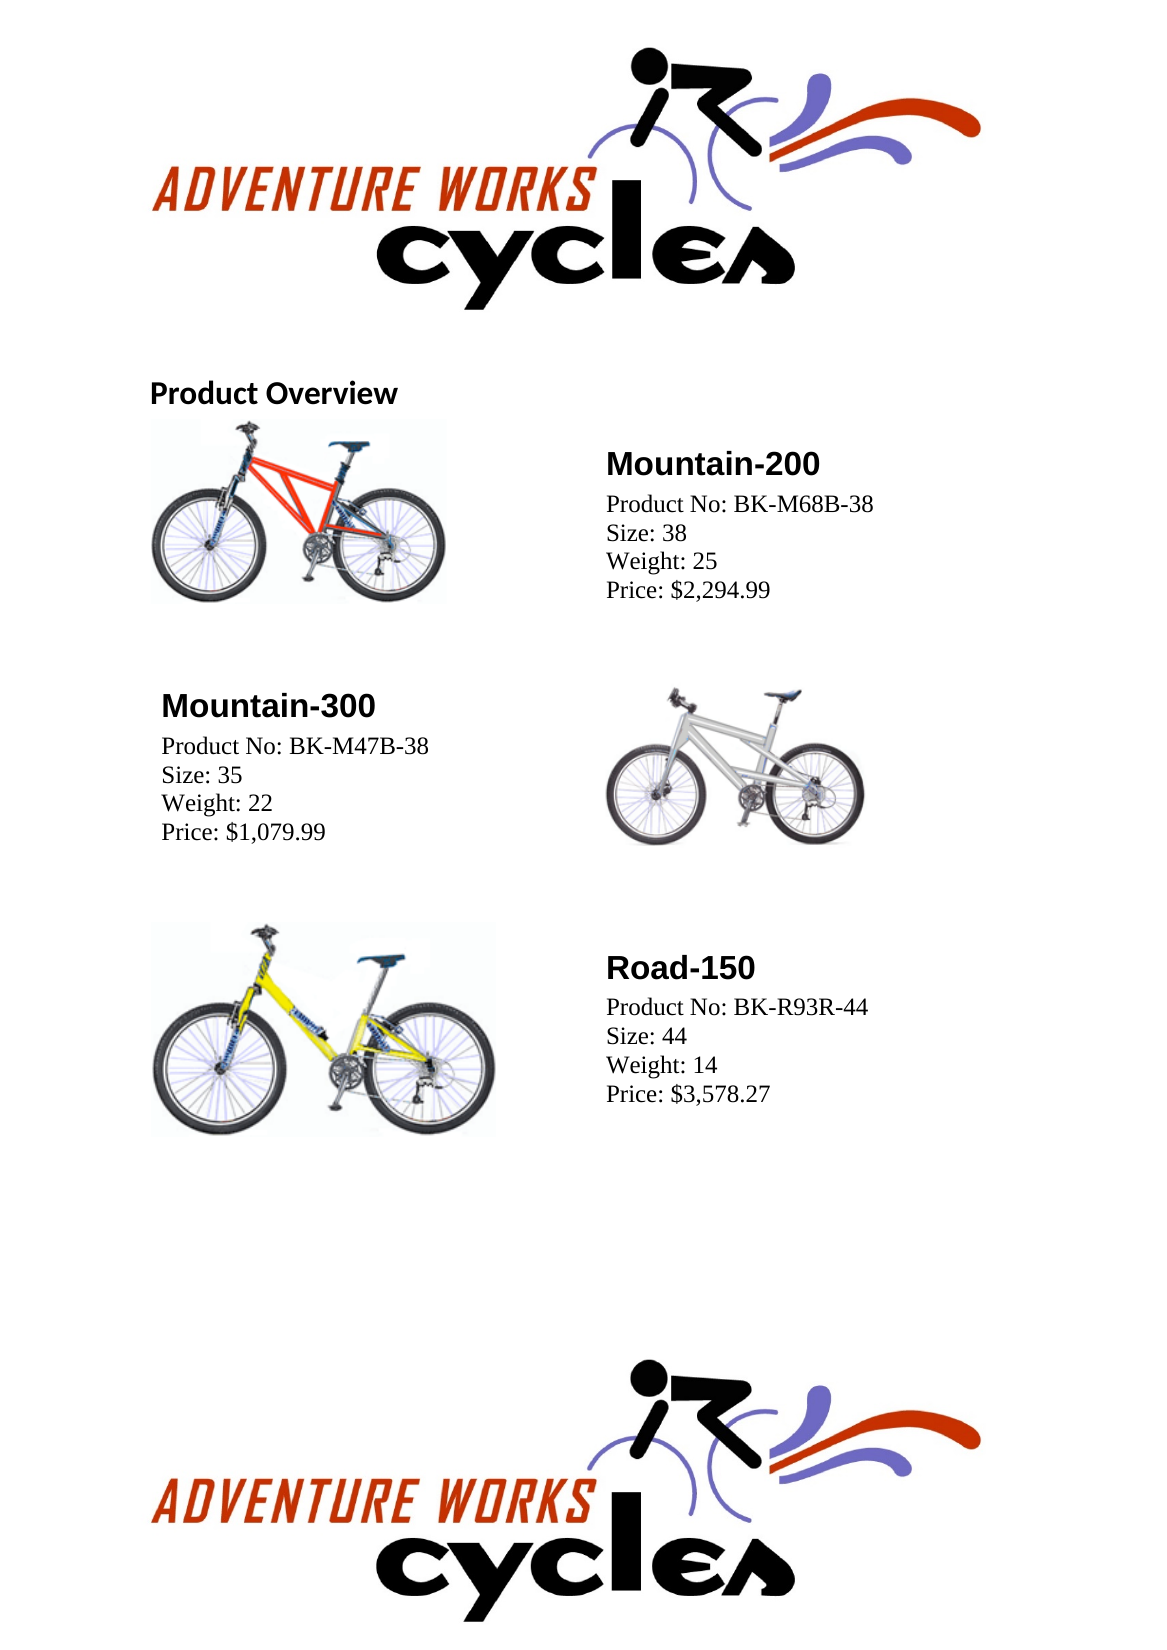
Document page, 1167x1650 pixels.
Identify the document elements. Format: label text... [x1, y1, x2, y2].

table_cell [150, 923, 594, 1207]
table_cell Mountain-300 Product No: BK-M47B-38 Size: 35 Weight: 22 Price: $1,079.99 [150, 661, 594, 923]
picture [150, 419, 447, 604]
table_cell Road-150 Product No: BK-R93R-44 Size: 44 Weight: 14 Price: $3,578.27 [595, 923, 1017, 1207]
subtitle Product Overview [150, 372, 1017, 413]
picture [131, 37, 998, 318]
table_cell [595, 661, 1017, 923]
picture [594, 678, 876, 853]
table_header Mountain-200 Product No: BK-M68B-38 Size: 38 Weight: 25 Price: $2,294.99 [595, 419, 1017, 661]
picture [151, 922, 497, 1137]
table_header [150, 419, 594, 661]
picture [130, 1349, 998, 1630]
